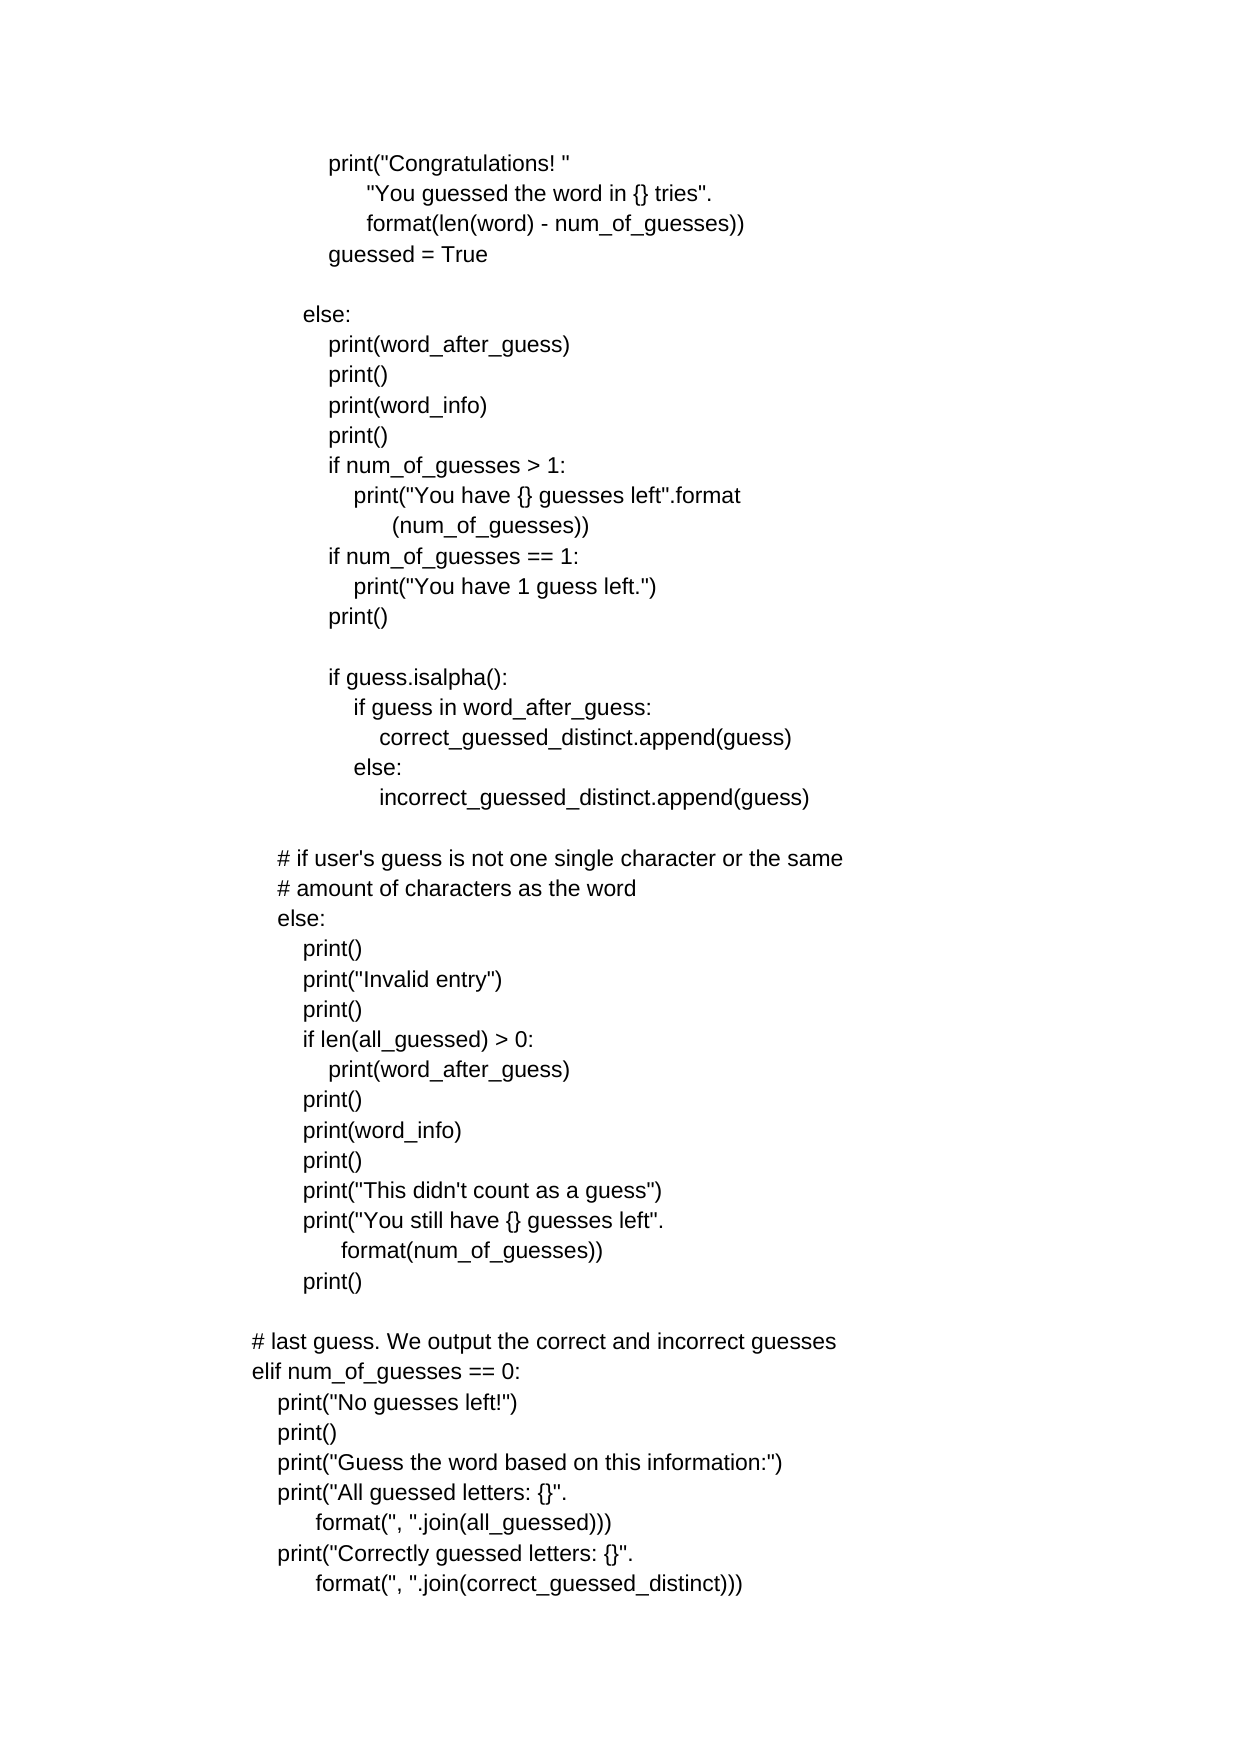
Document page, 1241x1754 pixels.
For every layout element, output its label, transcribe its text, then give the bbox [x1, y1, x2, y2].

text format(len(word) - num_of_guesses)) [150, 210, 1090, 237]
text print() [150, 1147, 1090, 1173]
text print(word_info) [150, 1117, 1090, 1143]
text if guess.isalpha(): [150, 663, 1090, 690]
text print("Guess the word based on this information:") [150, 1449, 1090, 1475]
text "You guessed the word in {} tries". [150, 180, 1090, 207]
text if num_of_guesses > 1: [150, 452, 1090, 478]
text else: [150, 754, 1090, 781]
text print("Correctly guessed letters: {}". [150, 1539, 1090, 1566]
text print() [150, 422, 1090, 448]
text print() [150, 1086, 1090, 1113]
text print() [150, 996, 1090, 1022]
text if len(all_guessed) > 0: [150, 1026, 1090, 1052]
text print(word_info) [150, 392, 1090, 418]
text incorrect_guessed_distinct.append(guess) [150, 784, 1090, 811]
text print("You still have {} guesses left". [150, 1207, 1090, 1234]
text # if user's guess is not one single character or the same [150, 845, 1090, 871]
text print() [150, 361, 1090, 388]
text format(", ".join(all_guessed))) [150, 1509, 1090, 1536]
text print() [150, 603, 1090, 629]
text print("You have {} guesses left".format [150, 482, 1090, 509]
text print(word_after_guess) [150, 331, 1090, 358]
text else: [150, 301, 1090, 327]
text print(word_after_guess) [150, 1056, 1090, 1083]
text print() [150, 1268, 1090, 1294]
text # last guess. We output the correct and incorrect guesses [150, 1328, 1090, 1354]
text elif num_of_guesses == 0: [150, 1358, 1090, 1385]
text print("This didn't count as a guess") [150, 1177, 1090, 1203]
text correct_guessed_distinct.append(guess) [150, 724, 1090, 750]
text format(", ".join(correct_guessed_distinct))) [150, 1570, 1090, 1596]
text else: [150, 905, 1090, 932]
text print() [150, 1419, 1090, 1445]
text print("No guesses left!") [150, 1388, 1090, 1415]
text if guess in word_after_guess: [150, 694, 1090, 720]
text print() [150, 935, 1090, 962]
text print("You have 1 guess left.") [150, 573, 1090, 599]
text print("Invalid entry") [150, 966, 1090, 992]
text # amount of characters as the word [150, 875, 1090, 901]
text if num_of_guesses == 1: [150, 543, 1090, 569]
text print("All guessed letters: {}". [150, 1479, 1090, 1506]
text (num_of_guesses)) [150, 512, 1090, 539]
text guessed = True [150, 241, 1090, 267]
text format(num_of_guesses)) [150, 1237, 1090, 1264]
text print("Congratulations! " [150, 150, 1090, 176]
